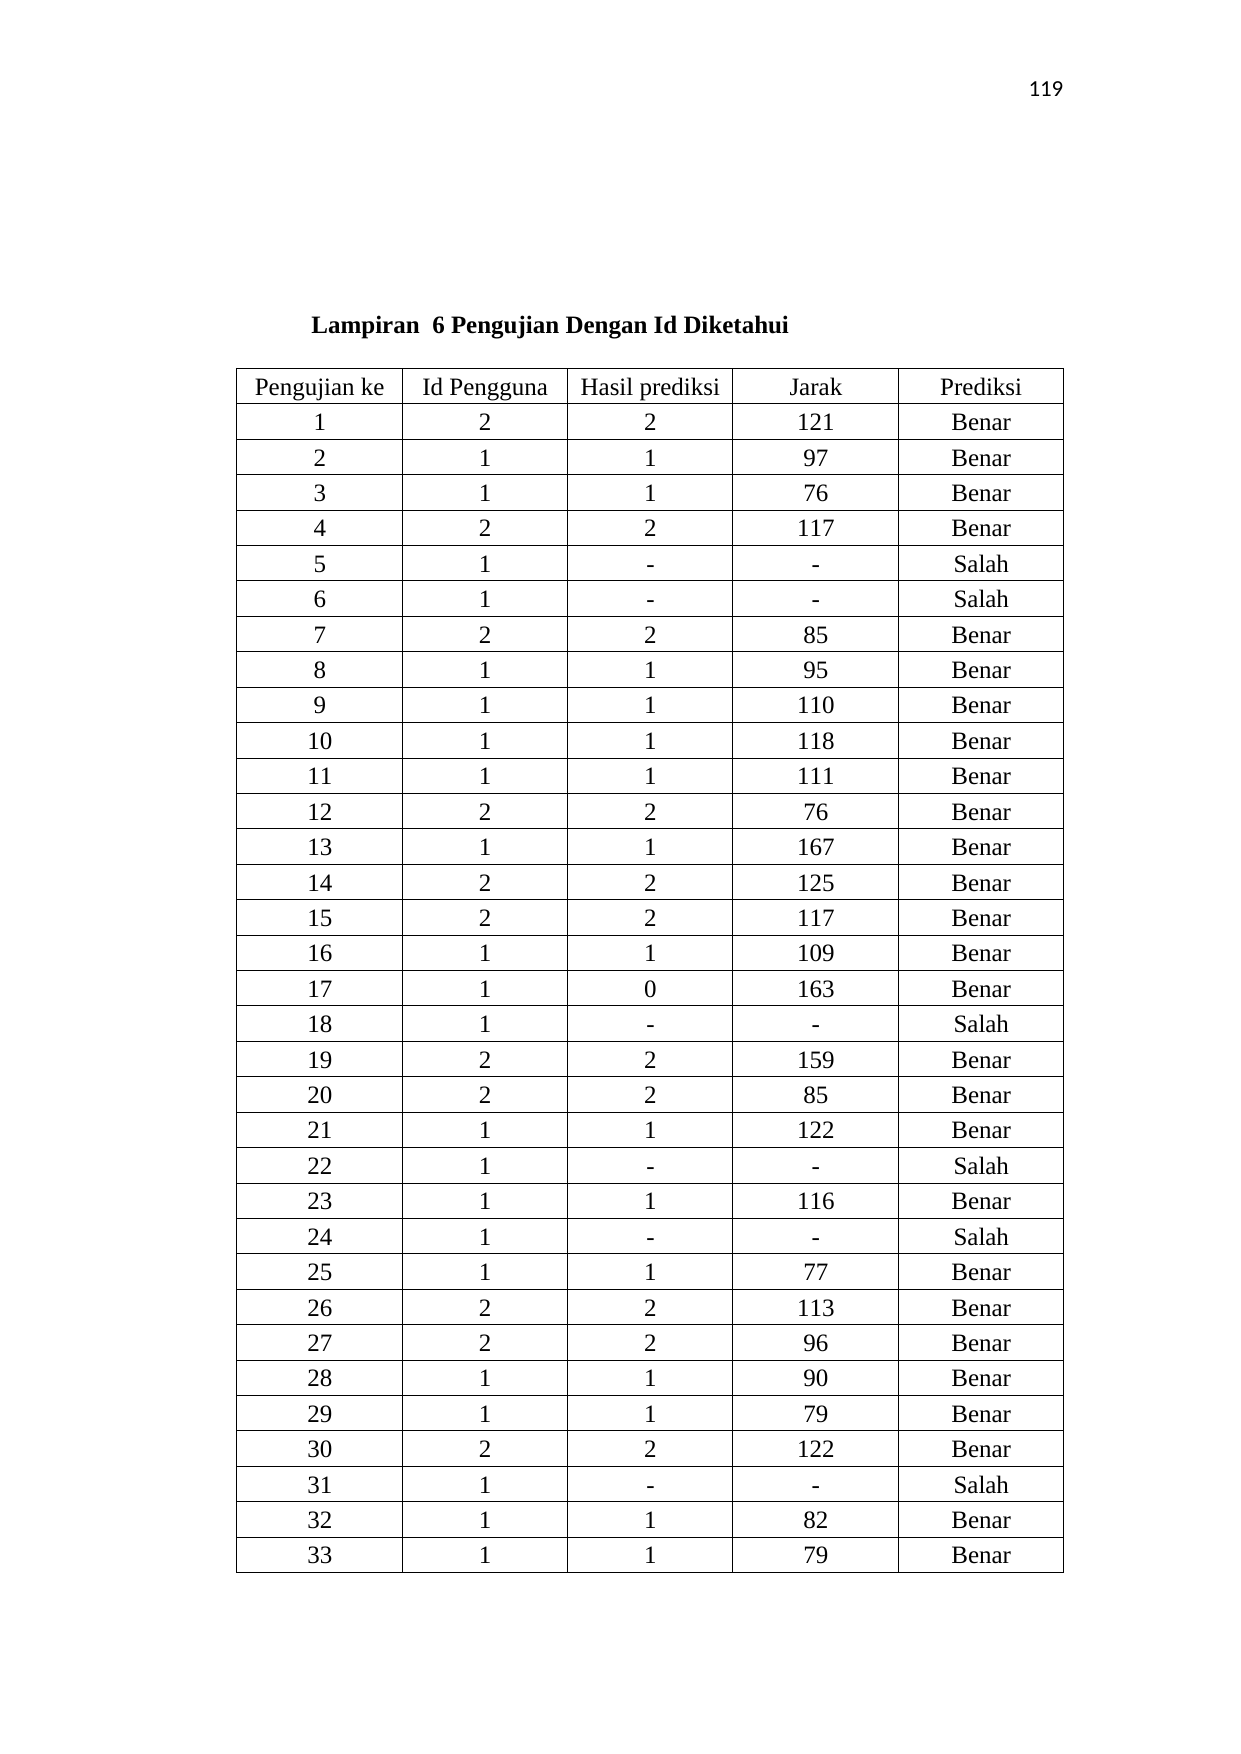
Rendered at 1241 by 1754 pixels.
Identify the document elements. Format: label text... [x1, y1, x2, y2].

table_cell 11 [237, 759, 402, 793]
table_cell 19 [237, 1042, 402, 1076]
table_cell 4 [237, 511, 402, 545]
table_cell 2 [403, 617, 567, 651]
table_cell 1 [403, 652, 567, 687]
table_cell Benar [899, 1538, 1063, 1572]
table_cell 116 [733, 1184, 898, 1218]
table_cell 1 [403, 581, 567, 616]
table_cell Benar [899, 971, 1063, 1005]
table_cell Salah [899, 546, 1063, 580]
table_cell Salah [899, 581, 1063, 616]
table_cell Benar [899, 1042, 1063, 1076]
table_cell - [733, 1467, 898, 1501]
table_cell 2 [568, 404, 732, 439]
table_cell 2 [403, 511, 567, 545]
table_cell Benar [899, 440, 1063, 474]
table_cell Benar [899, 1431, 1063, 1466]
table_cell Benar [899, 865, 1063, 899]
table_cell 1 [568, 688, 732, 722]
table_cell - [733, 581, 898, 616]
table_cell Benar [899, 936, 1063, 970]
table_cell 1 [568, 1254, 732, 1289]
table_cell 1 [568, 936, 732, 970]
table_cell 1 [403, 1006, 567, 1041]
table_cell - [733, 1219, 898, 1253]
table_cell 77 [733, 1254, 898, 1289]
table_cell 1 [403, 936, 567, 970]
table_header Prediksi [899, 369, 1063, 403]
table_cell 8 [237, 652, 402, 687]
table_cell 31 [237, 1467, 402, 1501]
table_cell 1 [568, 1502, 732, 1537]
table_cell 1 [403, 1113, 567, 1147]
table_cell - [568, 1467, 732, 1501]
table_cell 21 [237, 1113, 402, 1147]
table_cell 1 [403, 1254, 567, 1289]
table_cell 85 [733, 1077, 898, 1112]
table_cell 1 [403, 1396, 567, 1430]
table_cell 18 [237, 1006, 402, 1041]
table_cell Benar [899, 511, 1063, 545]
table_cell 79 [733, 1538, 898, 1572]
table_cell 2 [568, 1325, 732, 1359]
table_cell 7 [237, 617, 402, 651]
table_cell 25 [237, 1254, 402, 1289]
table_cell 12 [237, 794, 402, 828]
table_cell Benar [899, 1396, 1063, 1430]
table_cell 1 [403, 723, 567, 757]
table_cell 2 [403, 404, 567, 439]
table_cell Benar [899, 617, 1063, 651]
table_cell 2 [403, 1325, 567, 1359]
table_cell Benar [899, 1325, 1063, 1359]
table_cell 1 [403, 1219, 567, 1253]
table_cell Salah [899, 1006, 1063, 1041]
table_cell 113 [733, 1290, 898, 1324]
table_cell 1 [403, 1148, 567, 1182]
table_cell 9 [237, 688, 402, 722]
table_cell 159 [733, 1042, 898, 1076]
table_cell 1 [403, 1538, 567, 1572]
table_cell 2 [568, 1431, 732, 1466]
table_cell 1 [568, 440, 732, 474]
table_cell Benar [899, 723, 1063, 757]
table_cell 1 [568, 1184, 732, 1218]
table_cell 1 [403, 688, 567, 722]
table_cell Benar [899, 829, 1063, 864]
table_cell 122 [733, 1431, 898, 1466]
table_cell Benar [899, 1361, 1063, 1395]
table_cell 2 [237, 440, 402, 474]
table_cell 1 [403, 1361, 567, 1395]
table_cell 2 [403, 1290, 567, 1324]
table_cell 30 [237, 1431, 402, 1466]
table_cell 2 [568, 900, 732, 934]
table_cell 90 [733, 1361, 898, 1395]
table_cell 20 [237, 1077, 402, 1112]
table_header Id Pengguna [403, 369, 567, 403]
table_cell 1 [403, 759, 567, 793]
table_cell 82 [733, 1502, 898, 1537]
table_cell 1 [568, 1361, 732, 1395]
table_cell 33 [237, 1538, 402, 1572]
table_cell 2 [403, 865, 567, 899]
table_cell 1 [403, 1184, 567, 1218]
table_cell 79 [733, 1396, 898, 1430]
table_cell - [568, 546, 732, 580]
table_cell 1 [403, 546, 567, 580]
text Lampiran 6 Pengujian Dengan Id Diketahui [236, 310, 1063, 339]
table_cell 1 [403, 1502, 567, 1537]
table_cell 17 [237, 971, 402, 1005]
table_cell 97 [733, 440, 898, 474]
table_header Hasil prediksi [568, 369, 732, 403]
table_cell 122 [733, 1113, 898, 1147]
table_cell 163 [733, 971, 898, 1005]
table_cell - [733, 1148, 898, 1182]
table_cell 121 [733, 404, 898, 439]
table_cell Benar [899, 1077, 1063, 1112]
table_header Jarak [733, 369, 898, 403]
table_cell 1 [403, 829, 567, 864]
table_cell 1 [403, 1467, 567, 1501]
table_cell 117 [733, 511, 898, 545]
table_cell 16 [237, 936, 402, 970]
table_cell 3 [237, 475, 402, 509]
table_cell 1 [568, 652, 732, 687]
table_cell 2 [403, 794, 567, 828]
table_cell 1 [568, 1538, 732, 1572]
table_cell 2 [403, 1042, 567, 1076]
table_cell 111 [733, 759, 898, 793]
table_cell 2 [403, 900, 567, 934]
table_cell 2 [568, 865, 732, 899]
table_cell 28 [237, 1361, 402, 1395]
table_cell - [733, 1006, 898, 1041]
table_cell 1 [568, 759, 732, 793]
table_cell 1 [403, 971, 567, 1005]
table_cell 1 [568, 1396, 732, 1430]
table_cell Benar [899, 900, 1063, 934]
table_cell 110 [733, 688, 898, 722]
table_cell Benar [899, 794, 1063, 828]
table_cell Benar [899, 404, 1063, 439]
table_cell - [568, 1148, 732, 1182]
table_cell Salah [899, 1219, 1063, 1253]
table_cell 2 [568, 1290, 732, 1324]
table_cell 1 [568, 829, 732, 864]
table_cell 2 [568, 794, 732, 828]
table_cell 118 [733, 723, 898, 757]
table_cell 1 [568, 475, 732, 509]
table_cell 27 [237, 1325, 402, 1359]
table_cell Benar [899, 759, 1063, 793]
table_cell 95 [733, 652, 898, 687]
table_cell 76 [733, 794, 898, 828]
table_cell - [568, 1006, 732, 1041]
table_cell Salah [899, 1148, 1063, 1182]
table_cell 2 [403, 1077, 567, 1112]
table_cell 109 [733, 936, 898, 970]
table_cell Benar [899, 1254, 1063, 1289]
table_cell 76 [733, 475, 898, 509]
table_cell 32 [237, 1502, 402, 1537]
table_cell Benar [899, 1184, 1063, 1218]
table_cell - [568, 1219, 732, 1253]
table_cell 1 [568, 1113, 732, 1147]
table_cell 26 [237, 1290, 402, 1324]
table_cell 2 [568, 1077, 732, 1112]
table_cell 2 [568, 511, 732, 545]
table_cell 96 [733, 1325, 898, 1359]
table_cell 1 [237, 404, 402, 439]
table_cell Benar [899, 1502, 1063, 1537]
table_cell 24 [237, 1219, 402, 1253]
table_cell 125 [733, 865, 898, 899]
table_cell 1 [568, 723, 732, 757]
table_cell 2 [403, 1431, 567, 1466]
table_cell 2 [568, 1042, 732, 1076]
table_cell Benar [899, 1113, 1063, 1147]
table_cell Benar [899, 475, 1063, 509]
table_cell - [568, 581, 732, 616]
table_cell 167 [733, 829, 898, 864]
table_cell 13 [237, 829, 402, 864]
table_cell 15 [237, 900, 402, 934]
table_cell Benar [899, 688, 1063, 722]
table_cell Salah [899, 1467, 1063, 1501]
table_cell 1 [403, 440, 567, 474]
table_cell 23 [237, 1184, 402, 1218]
table_cell 10 [237, 723, 402, 757]
table_cell 6 [237, 581, 402, 616]
table_cell 1 [403, 475, 567, 509]
table_cell 117 [733, 900, 898, 934]
table_cell 29 [237, 1396, 402, 1430]
table_cell - [733, 546, 898, 580]
table_cell 14 [237, 865, 402, 899]
table_cell 0 [568, 971, 732, 1005]
table_cell 22 [237, 1148, 402, 1182]
table_cell 2 [568, 617, 732, 651]
table_cell 85 [733, 617, 898, 651]
table_header Pengujian ke [237, 369, 402, 403]
table_cell 5 [237, 546, 402, 580]
table_cell Benar [899, 1290, 1063, 1324]
table_cell Benar [899, 652, 1063, 687]
